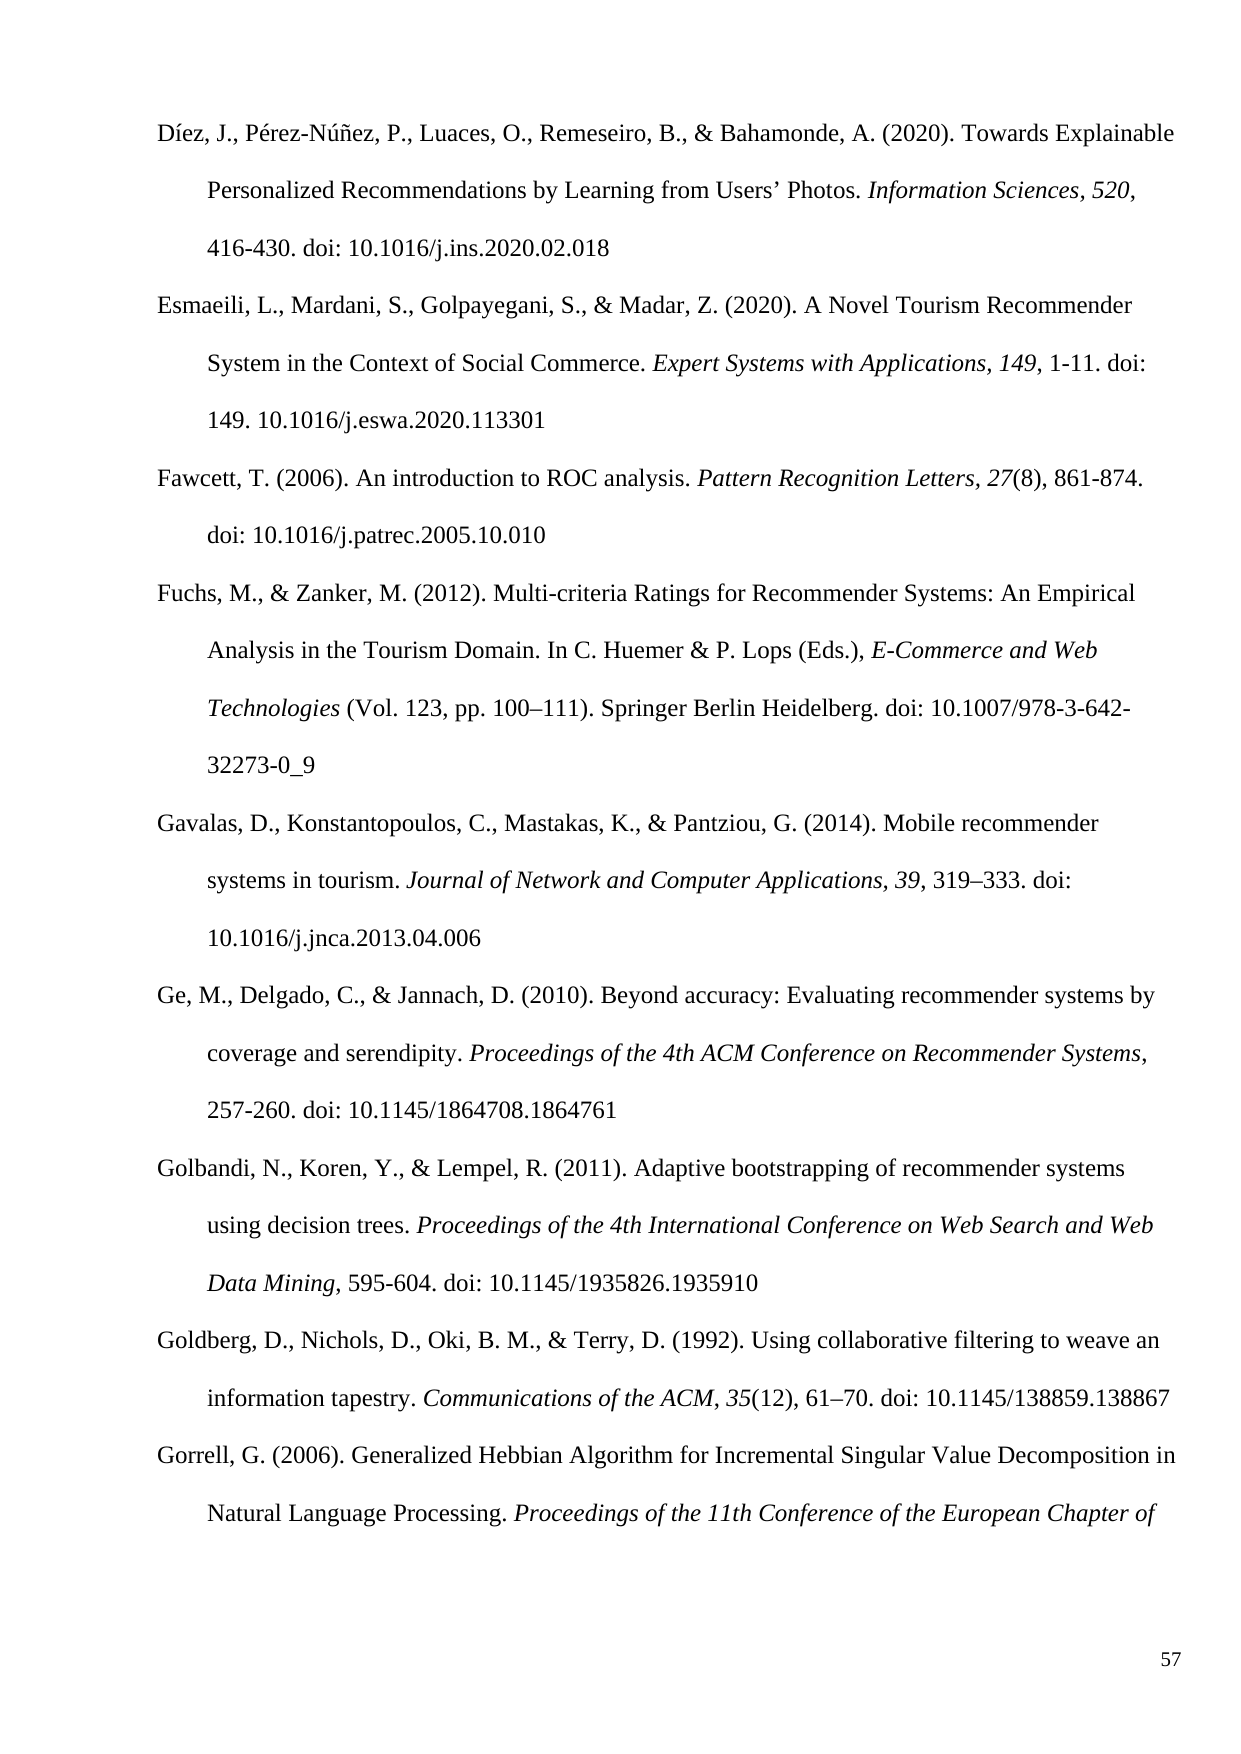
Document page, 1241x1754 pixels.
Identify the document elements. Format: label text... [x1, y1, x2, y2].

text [157, 1441, 1181, 1527]
text Fawcett, T. (2006). An introduction to ROC analysis. Pattern Recognition Letters, 27(8), 861-874. doi: 10.1016/j.patrec.2005.10.010 [157, 463, 1181, 549]
text Díez, J., Pérez-Núñez, P., Luaces, O., Remeseiro, B., & Bahamonde, A. (2020). Towards Explainable Personalized Recommendations by Learning from Users’ Photos. Information Sciences, 520, 416-430. doi: 10.1016/j.ins.2020.02.018 [157, 118, 1181, 262]
text Fuchs, M., & Zanker, M. (2012). Multi-criteria Ratings for Recommender Systems: An Empirical Analysis in the Tourism Domain. In C. Huemer & P. Lops (Eds.), E-Commerce and Web Technologies (Vol. 123, pp. 100–111). Springer Berlin Heidelberg. doi: 10.1007/978-3-642-32273-0_9 [157, 578, 1181, 779]
text Goldberg, D., Nichols, D., Oki, B. M., & Terry, D. (1992). Using collaborative filtering to weave an information tapestry. Communications of the ACM, 35(12), 61–70. doi: 10.1145/138859.138867 [157, 1326, 1181, 1412]
text Gavalas, D., Konstantopoulos, C., Mastakas, K., & Pantziou, G. (2014). Mobile recommender systems in tourism. Journal of Network and Computer Applications, 39, 319–333. doi: 10.1016/j.jnca.2013.04.006 [157, 808, 1181, 952]
text Ge, M., Delgado, C., & Jannach, D. (2010). Beyond accuracy: Evaluating recommender systems by coverage and serendipity. Proceedings of the 4th ACM Conference on Recommender Systems, 257-260. doi: 10.1145/1864708.1864761 [157, 981, 1181, 1124]
text Golbandi, N., Koren, Y., & Lempel, R. (2011). Adaptive bootstrapping of recommender systems using decision trees. Proceedings of the 4th International Conference on Web Search and Web Data Mining, 595-604. doi: 10.1145/1935826.1935910 [157, 1153, 1181, 1297]
text Esmaeili, L., Mardani, S., Golpayegani, S., & Madar, Z. (2020). A Novel Tourism Recommender System in the Context of Social Commerce. Expert Systems with Applications, 149, 1-11. doi: 149. 10.1016/j.eswa.2020.113301 [157, 291, 1181, 434]
